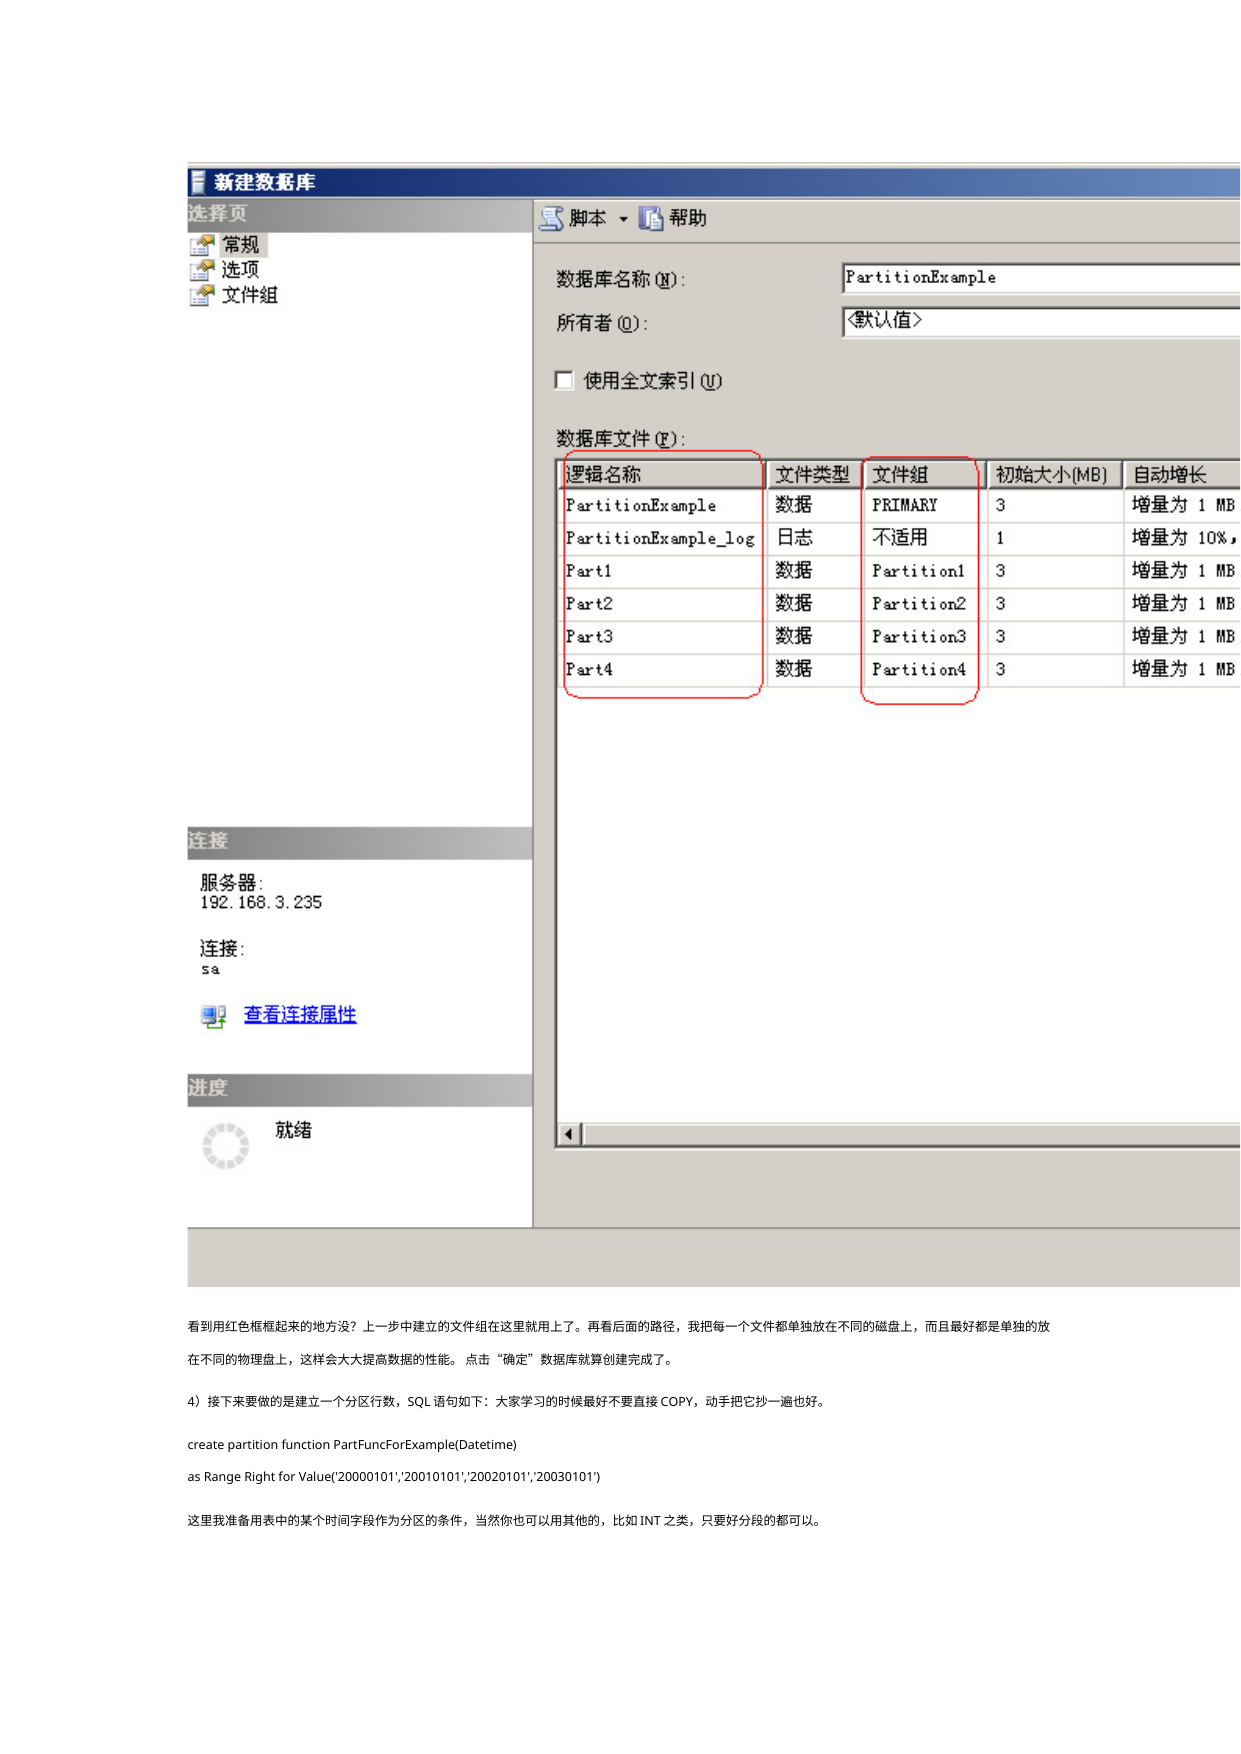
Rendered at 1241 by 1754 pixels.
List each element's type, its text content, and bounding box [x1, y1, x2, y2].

picture [187, 162, 1241, 1287]
text 4）接下来要做的是建立一个分区行数，SQL语句如下：大家学习的时候最好不要直接COPY，动手把它抄一遍也好。 [187, 1385, 1053, 1418]
text 看到用红色框框起来的地方没？上一步中建立的文件组在这里就用上了。再看后面的路径，我把每一个文件都单独放在不同的磁盘上，而且最好都是单独的放在不同的物理盘上，这样会大大提高数据的性能。 点击“确定”数据库就算创建完成了。 [187, 1310, 1053, 1375]
text create partition function PartFuncForExample(Datetime) as Range Right for Value('20000101','20010101','20020101','20030101') [187, 1428, 1053, 1493]
text 这里我准备用表中的某个时间字段作为分区的条件，当然你也可以用其他的，比如INT之类，只要好分段的都可以。 [187, 1504, 1053, 1536]
